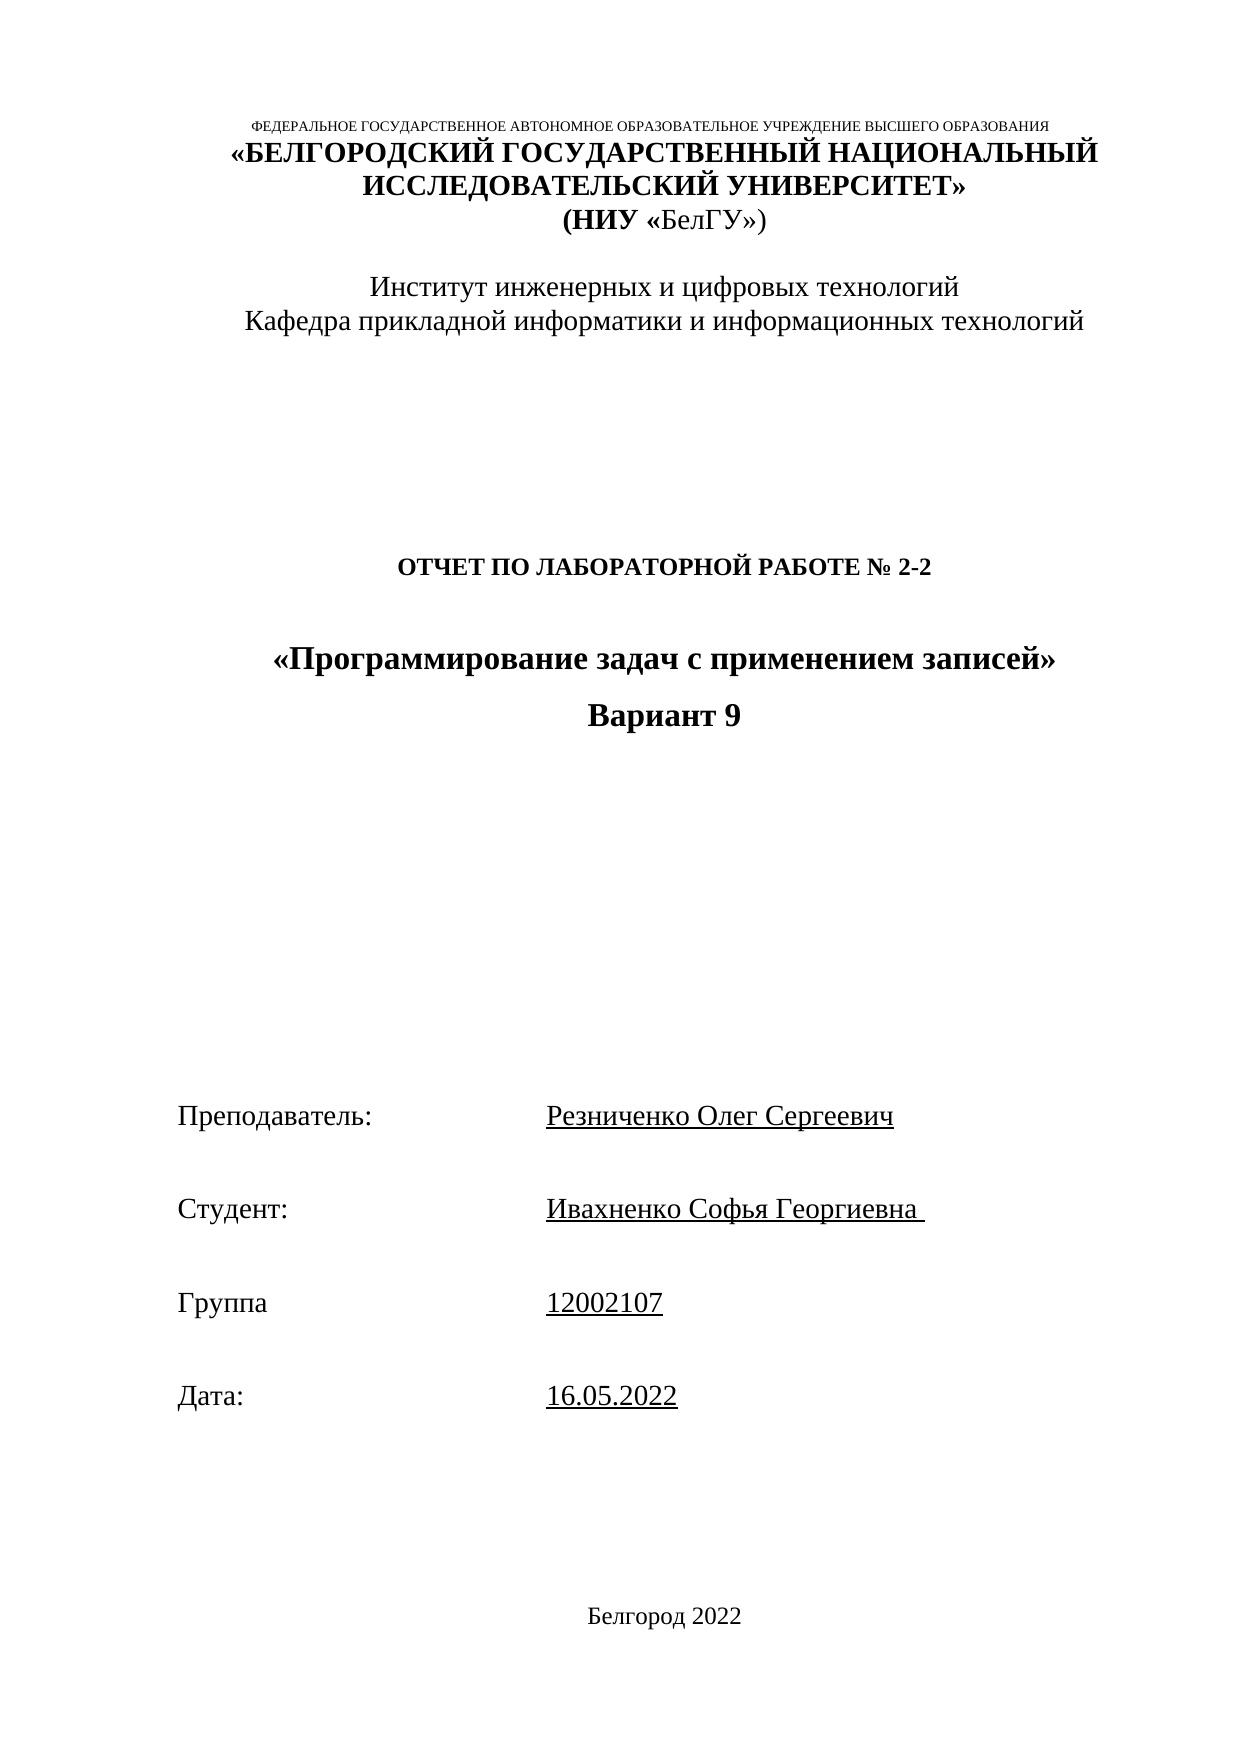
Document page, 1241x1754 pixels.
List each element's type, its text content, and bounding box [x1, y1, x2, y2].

text Преподаватель: Резниченко Олег Сергеевич [177, 1098, 1152, 1132]
text Институт инженерных и цифровых технологий [177, 269, 1152, 303]
text (НИУ «БелГУ») [177, 202, 1152, 236]
text Группа 12002107 [177, 1285, 1152, 1318]
text «Программирование задач с применением записей» [177, 638, 1152, 676]
text Белгород 2022 [177, 1601, 1152, 1630]
text Студент: Ивахненко Софья Георгиевна [177, 1191, 1152, 1225]
text Кафедра прикладной информатики и информационных технологий [177, 303, 1152, 336]
text Дата: 16.05.2022 [177, 1378, 1152, 1412]
text «БЕЛГОРОДСКИЙ ГОСУДАРСТВЕННЫЙ НАЦИОНАЛЬНЫЙ ИССЛЕДОВАТЕЛЬСКИЙ УНИВЕРСИТЕТ» [177, 135, 1152, 202]
text ОТЧЕТ ПО ЛАБОРАТОРНОЙ РАБОТЕ № 2-2 [177, 552, 1152, 581]
text Вариант 9 [177, 696, 1152, 734]
text ФЕДЕРАЛЬНОЕ ГОСУДАРСТВЕННОЕ АВТОНОМНОЕ ОБРАЗОВАТЕЛЬНОЕ УЧРЕЖДЕНИЕ ВЫСШЕГО ОБРАЗОВАНИЯ [177, 118, 1152, 135]
